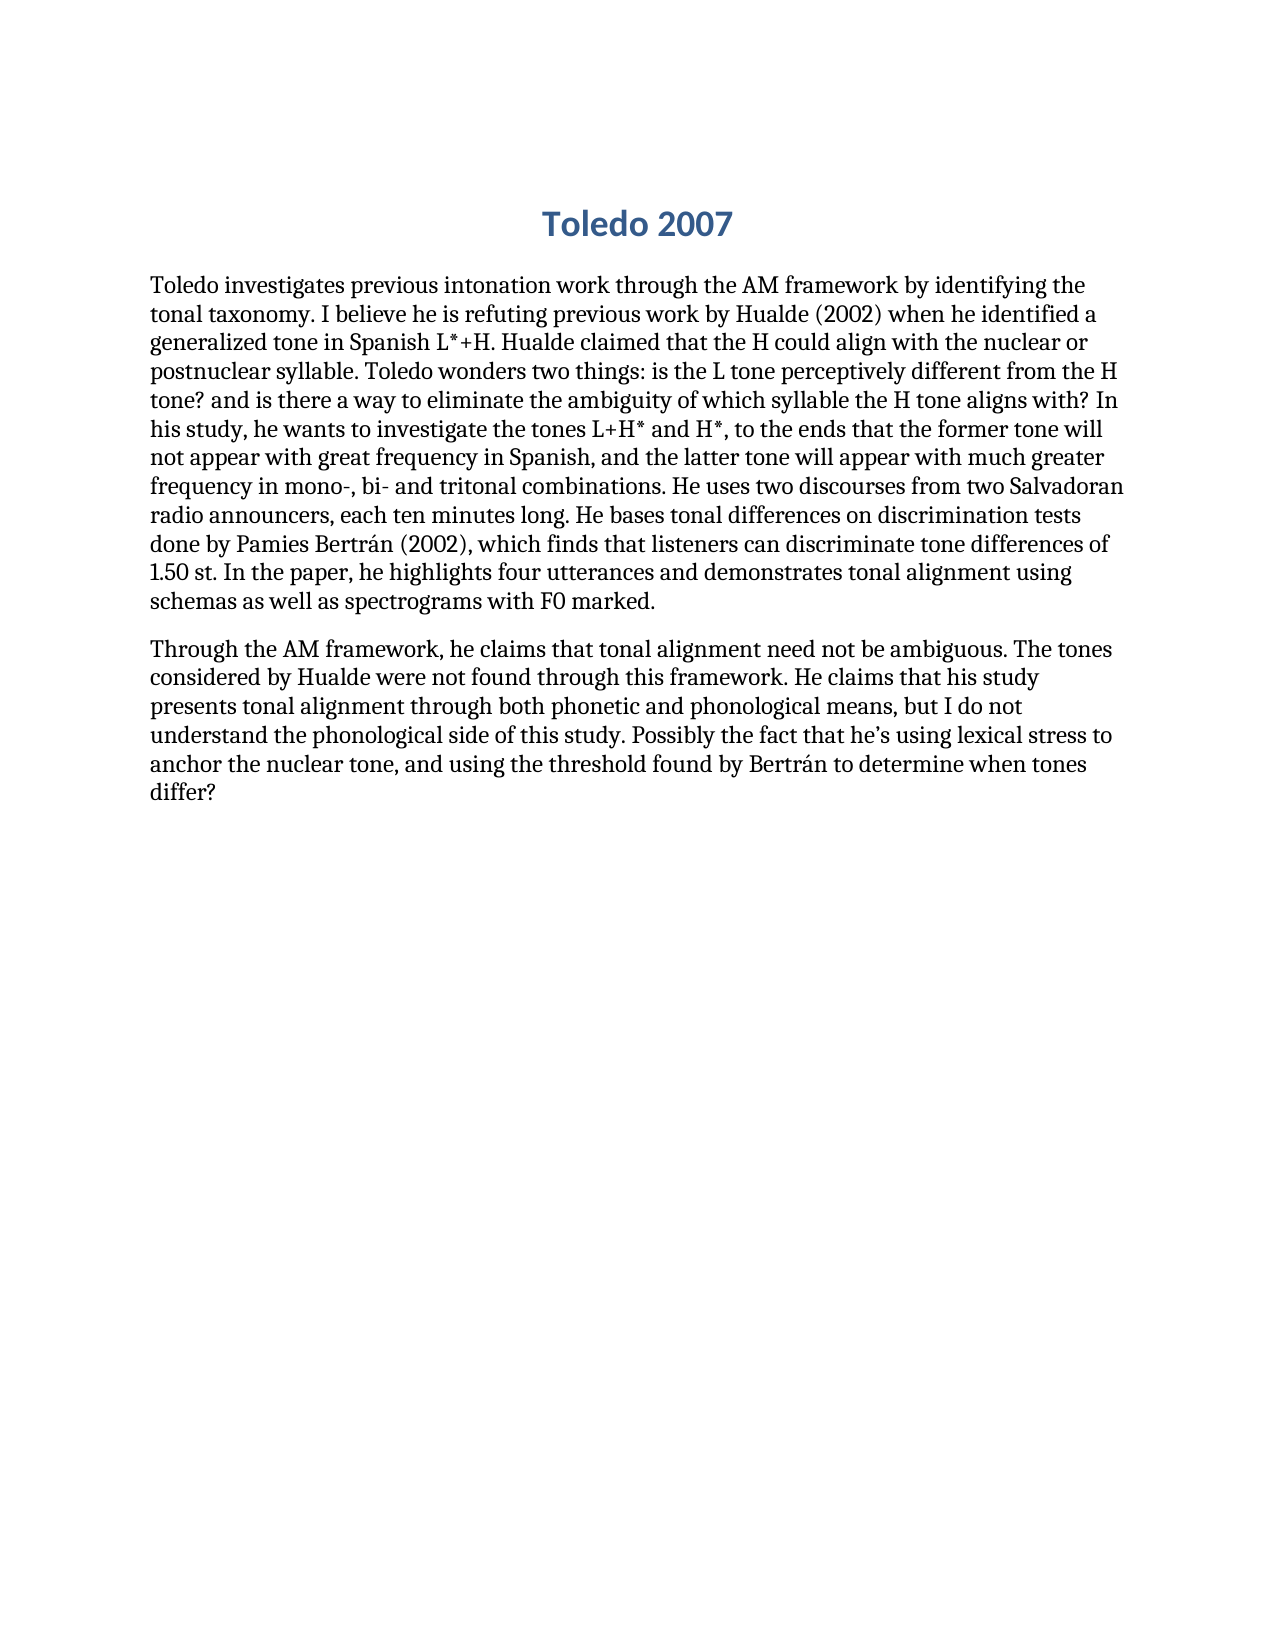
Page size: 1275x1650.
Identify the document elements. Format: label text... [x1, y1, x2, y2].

text Through the AM framework, he claims that tonal alignment need not be ambiguous. The tones considered by Hualde were not found through this framework. He claims that his study presents tonal alignment through both phonetic and phonological means, but I do not understand the phonological side of this study. Possibly the fact that he’s using lexical stress to anchor the nuclear tone, and using the threshold found by Bertrán to determine when tones differ? [150, 634, 1125, 807]
title Toledo 2007 [150, 200, 1125, 246]
text Toledo investigates previous intonation work through the AM framework by identifying the tonal taxonomy. I believe he is refuting previous work by Hualde (2002) when he identified a generalized tone in Spanish L*+H. Hualde claimed that the H could align with the nuclear or postnuclear syllable. Toledo wonders two things: is the L tone perceptively different from the H tone? and is there a way to eliminate the ambiguity of which syllable the H tone aligns with? In his study, he wants to investigate the tones L+H* and H*, to the ends that the former tone will not appear with great frequency in Spanish, and the latter tone will appear with much greater frequency in mono-, bi- and tritonal combinations. He uses two discourses from two Salvadoran radio announcers, each ten minutes long. He bases tonal differences on discrimination tests done by Pamies Bertrán (2002), which finds that listeners can discriminate tone differences of 1.50 st. In the paper, he highlights four utterances and demonstrates tonal alignment using schemas as well as spectrograms with F0 marked. [150, 271, 1125, 616]
